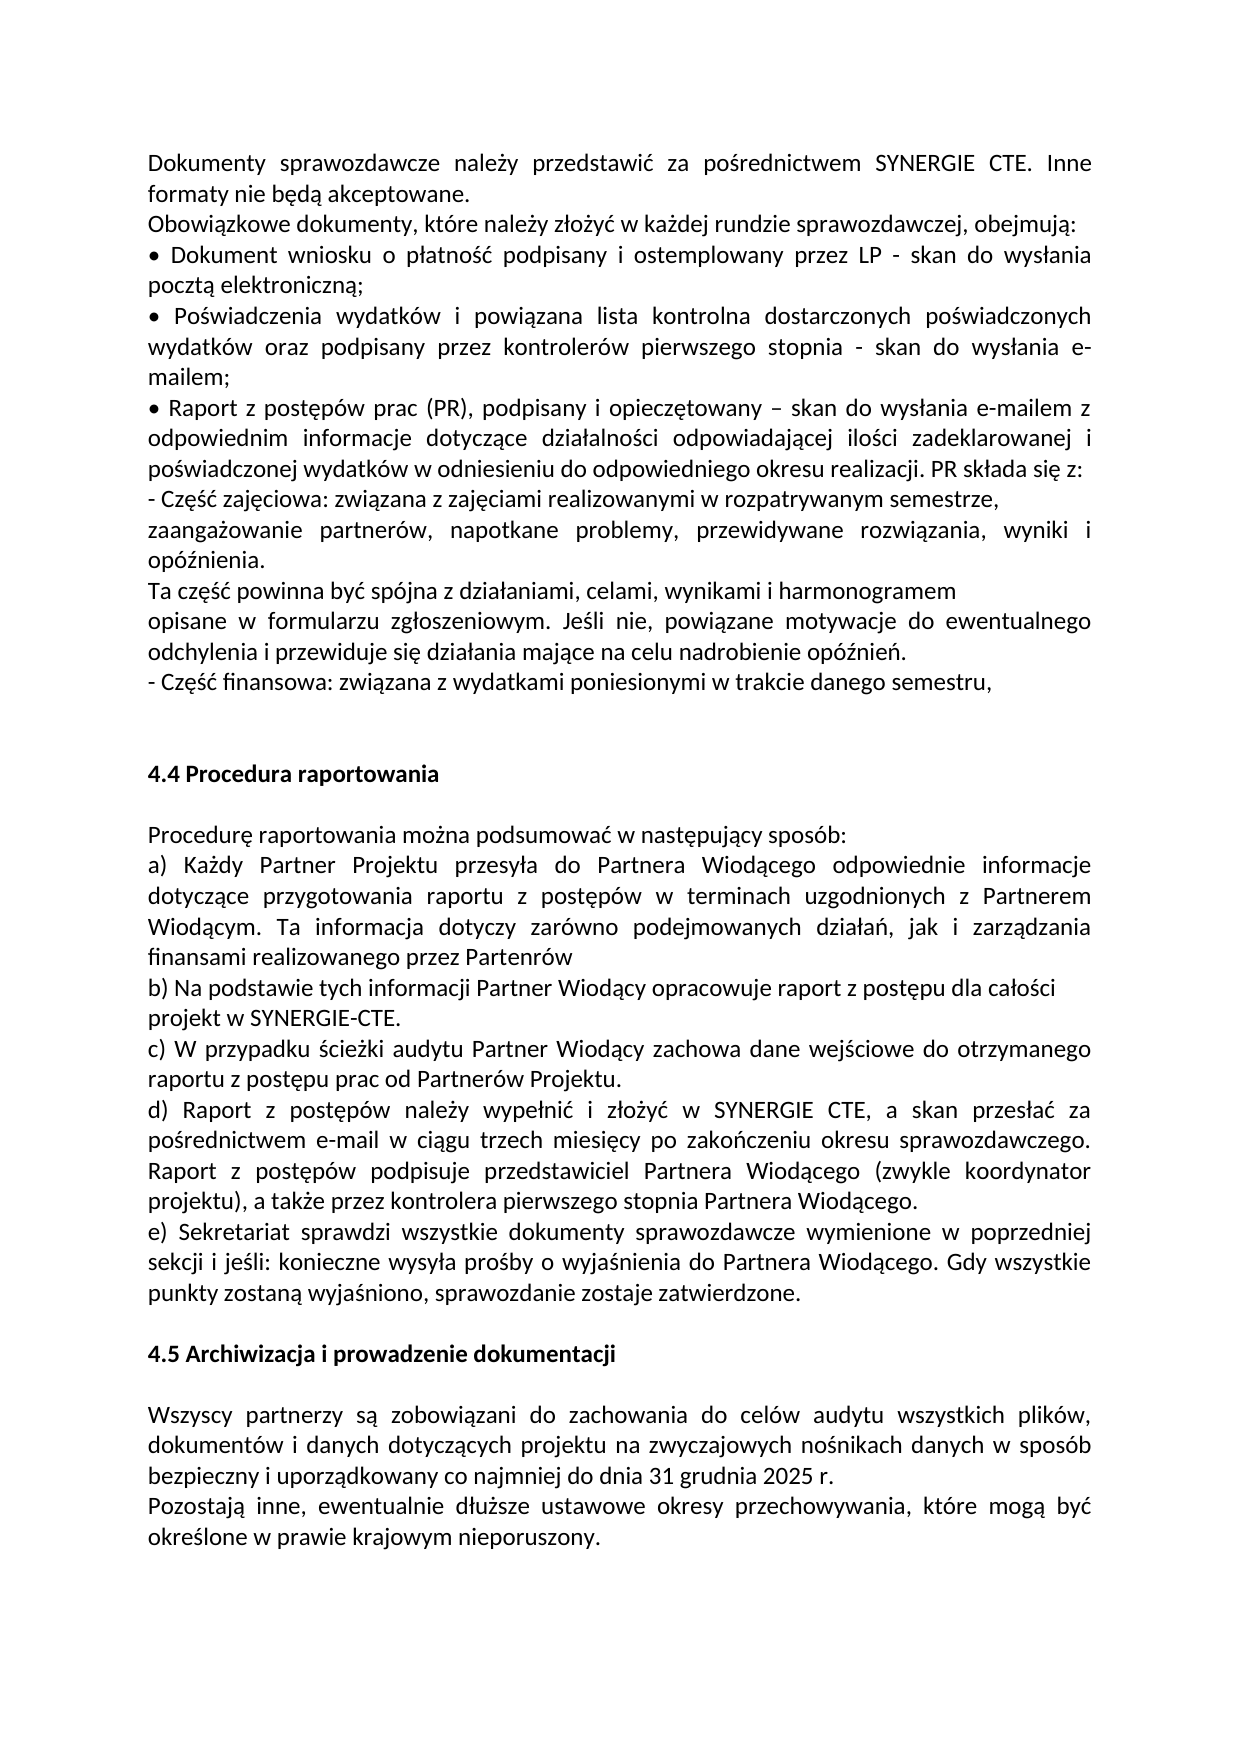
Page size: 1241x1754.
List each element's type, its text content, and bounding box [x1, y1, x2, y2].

text b) Na podstawie tych informacji Partner Wiodący opracowuje raport z postępu dla całości [148, 972, 1093, 1002]
text Procedurę raportowania można podsumować w następujący sposób: [148, 819, 1093, 849]
text • Raport z postępów prac (PR), podpisany i opieczętowany – skan do wysłania e-mailem z odpowiednim informacje dotyczące działalności odpowiadającej ilości zadeklarowanej i poświadczonej wydatków w odniesieniu do odpowiedniego okresu realizacji. PR składa się z: [148, 392, 1093, 483]
text - Część finansowa: związana z wydatkami poniesionymi w trakcie danego semestru, [148, 666, 1093, 697]
text a) Każdy Partner Projektu przesyła do Partnera Wiodącego odpowiednie informacje dotyczące przygotowania raportu z postępów w terminach uzgodnionych z Partnerem Wiodącym. Ta informacja dotyczy zarówno podejmowanych działań, jak i zarządzania finansami realizowanego przez Partenrów [148, 849, 1093, 972]
text e) Sekretariat sprawdzi wszystkie dokumenty sprawozdawcze wymienione w poprzedniej sekcji i jeśli: konieczne wysyła prośby o wyjaśnienia do Partnera Wiodącego. Gdy wszystkie punkty zostaną wyjaśniono, sprawozdanie zostaje zatwierdzone. [148, 1216, 1093, 1307]
text zaangażowanie partnerów, napotkane problemy, przewidywane rozwiązania, wyniki i opóźnienia. [148, 514, 1093, 575]
text Pozostają inne, ewentualnie dłuższe ustawowe okresy przechowywania, które mogą być określone w prawie krajowym nieporuszony. [148, 1491, 1093, 1552]
text • Poświadczenia wydatków i powiązana lista kontrolna dostarczonych poświadczonych wydatków oraz podpisany przez kontrolerów pierwszego stopnia - skan do wysłania e-mailem; [148, 300, 1093, 392]
text c) W przypadku ścieżki audytu Partner Wiodący zachowa dane wejściowe do otrzymanego raportu z postępu prac od Partnerów Projektu. [148, 1033, 1093, 1094]
text projekt w SYNERGIE-CTE. [148, 1002, 1093, 1033]
text d) Raport z postępów należy wypełnić i złożyć w SYNERGIE CTE, a skan przesłać za pośrednictwem e-mail w ciągu trzech miesięcy po zakończeniu okresu sprawozdawczego. Raport z postępów podpisuje przedstawiciel Partnera Wiodącego (zwykle koordynator projektu), a także przez kontrolera pierwszego stopnia Partnera Wiodącego. [148, 1094, 1093, 1216]
text Ta część powinna być spójna z działaniami, celami, wynikami i harmonogramem [148, 575, 1093, 605]
text 4.4 Procedura raportowania [148, 758, 1093, 788]
text 4.5 Archiwizacja i prowadzenie dokumentacji [148, 1338, 1093, 1368]
text opisane w formularzu zgłoszeniowym. Jeśli nie, powiązane motywacje do ewentualnego odchylenia i przewiduje się działania mające na celu nadrobienie opóźnień. [148, 605, 1093, 666]
text • Dokument wniosku o płatność podpisany i ostemplowany przez LP - skan do wysłania pocztą elektroniczną; [148, 239, 1093, 300]
text Dokumenty sprawozdawcze należy przedstawić za pośrednictwem SYNERGIE CTE. Inne formaty nie będą akceptowane. [148, 148, 1093, 209]
text Obowiązkowe dokumenty, które należy złożyć w każdej rundzie sprawozdawczej, obejmują: [148, 209, 1093, 239]
text Wszyscy partnerzy są zobowiązani do zachowania do celów audytu wszystkich plików, dokumentów i danych dotyczących projektu na zwyczajowych nośnikach danych w sposób bezpieczny i uporządkowany co najmniej do dnia 31 grudnia 2025 r. [148, 1399, 1093, 1491]
text - Część zajęciowa: związana z zajęciami realizowanymi w rozpatrywanym semestrze, [148, 483, 1093, 514]
